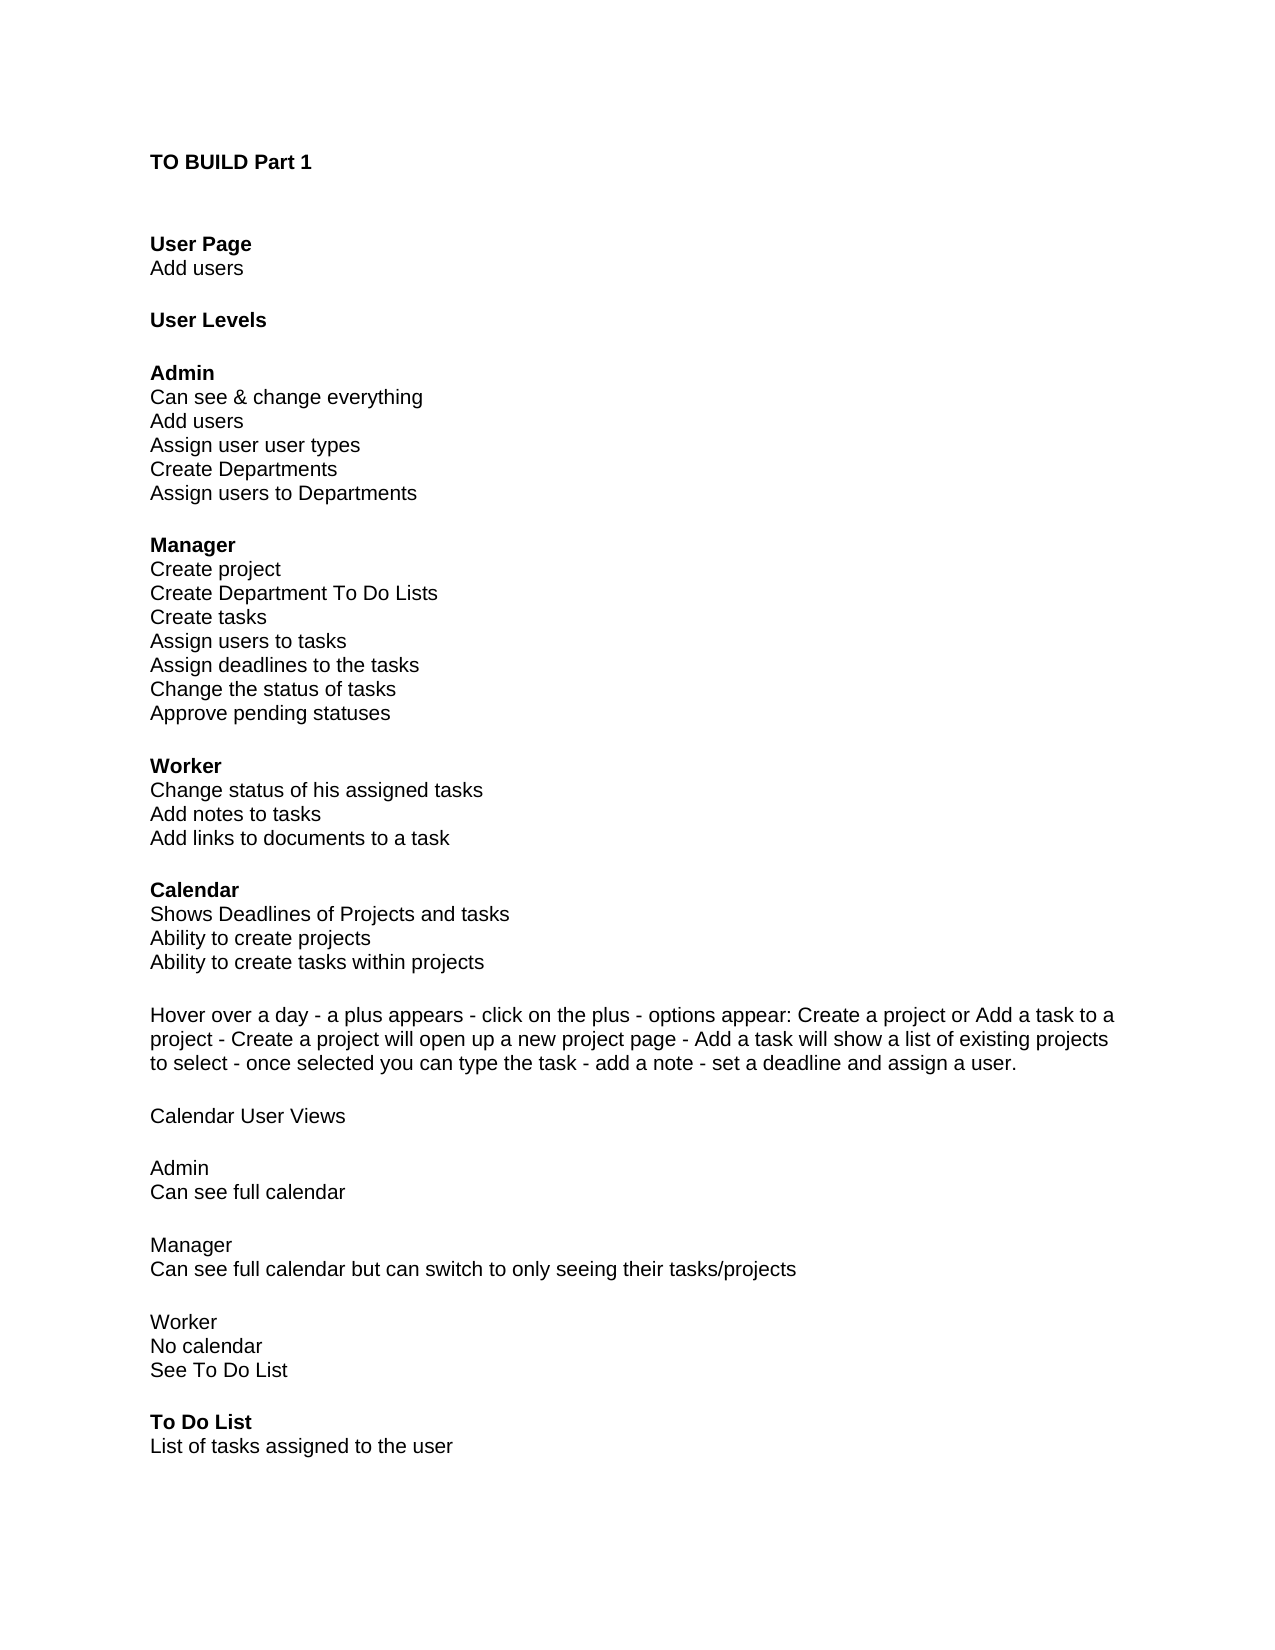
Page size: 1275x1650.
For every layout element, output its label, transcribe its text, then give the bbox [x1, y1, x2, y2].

text Create Departments [150, 457, 1125, 481]
text No calendar [150, 1333, 1125, 1357]
text Admin [150, 1156, 1125, 1180]
text Admin [150, 361, 1125, 385]
text Ability to create tasks within projects [150, 950, 1125, 974]
text List of tasks assigned to the user [150, 1434, 1125, 1458]
text TO BUILD Part 1 [150, 150, 1125, 174]
text Worker [150, 754, 1125, 778]
text Assign users to tasks [150, 629, 1125, 653]
text Assign user user types [150, 433, 1125, 457]
text Approve pending statuses [150, 701, 1125, 725]
text Create Department To Do Lists [150, 581, 1125, 605]
text Can see full calendar [150, 1180, 1125, 1204]
text Calendar User Views [150, 1103, 1125, 1127]
text Ability to create projects [150, 926, 1125, 950]
text Assign users to Departments [150, 481, 1125, 504]
text User Levels [150, 308, 1125, 332]
text Add users [150, 409, 1125, 433]
text Shows Deadlines of Projects and tasks [150, 902, 1125, 926]
text Add users [150, 255, 1125, 279]
text Change the status of tasks [150, 677, 1125, 701]
text Can see & change everything [150, 385, 1125, 409]
text Worker [150, 1309, 1125, 1333]
text Calendar [150, 878, 1125, 902]
text See To Do List [150, 1357, 1125, 1381]
text Create tasks [150, 605, 1125, 629]
text Assign deadlines to the tasks [150, 653, 1125, 677]
text Add notes to tasks [150, 802, 1125, 826]
text Manager [150, 533, 1125, 557]
text Can see full calendar but can switch to only seeing their tasks/projects [150, 1257, 1125, 1281]
text User Page [150, 231, 1125, 255]
text To Do List [150, 1410, 1125, 1434]
text Create project [150, 557, 1125, 581]
text Hover over a day - a plus appears - click on the plus - options appear: Create a project or Add a task to a project - Create a project will open up a new project page - Add a task will show a list of existing projects to select - once selected you can type the task - add a note - set a deadline and assign a user. [150, 1003, 1125, 1075]
text Add links to documents to a task [150, 826, 1125, 849]
text Change status of his assigned tasks [150, 778, 1125, 802]
text Manager [150, 1233, 1125, 1257]
